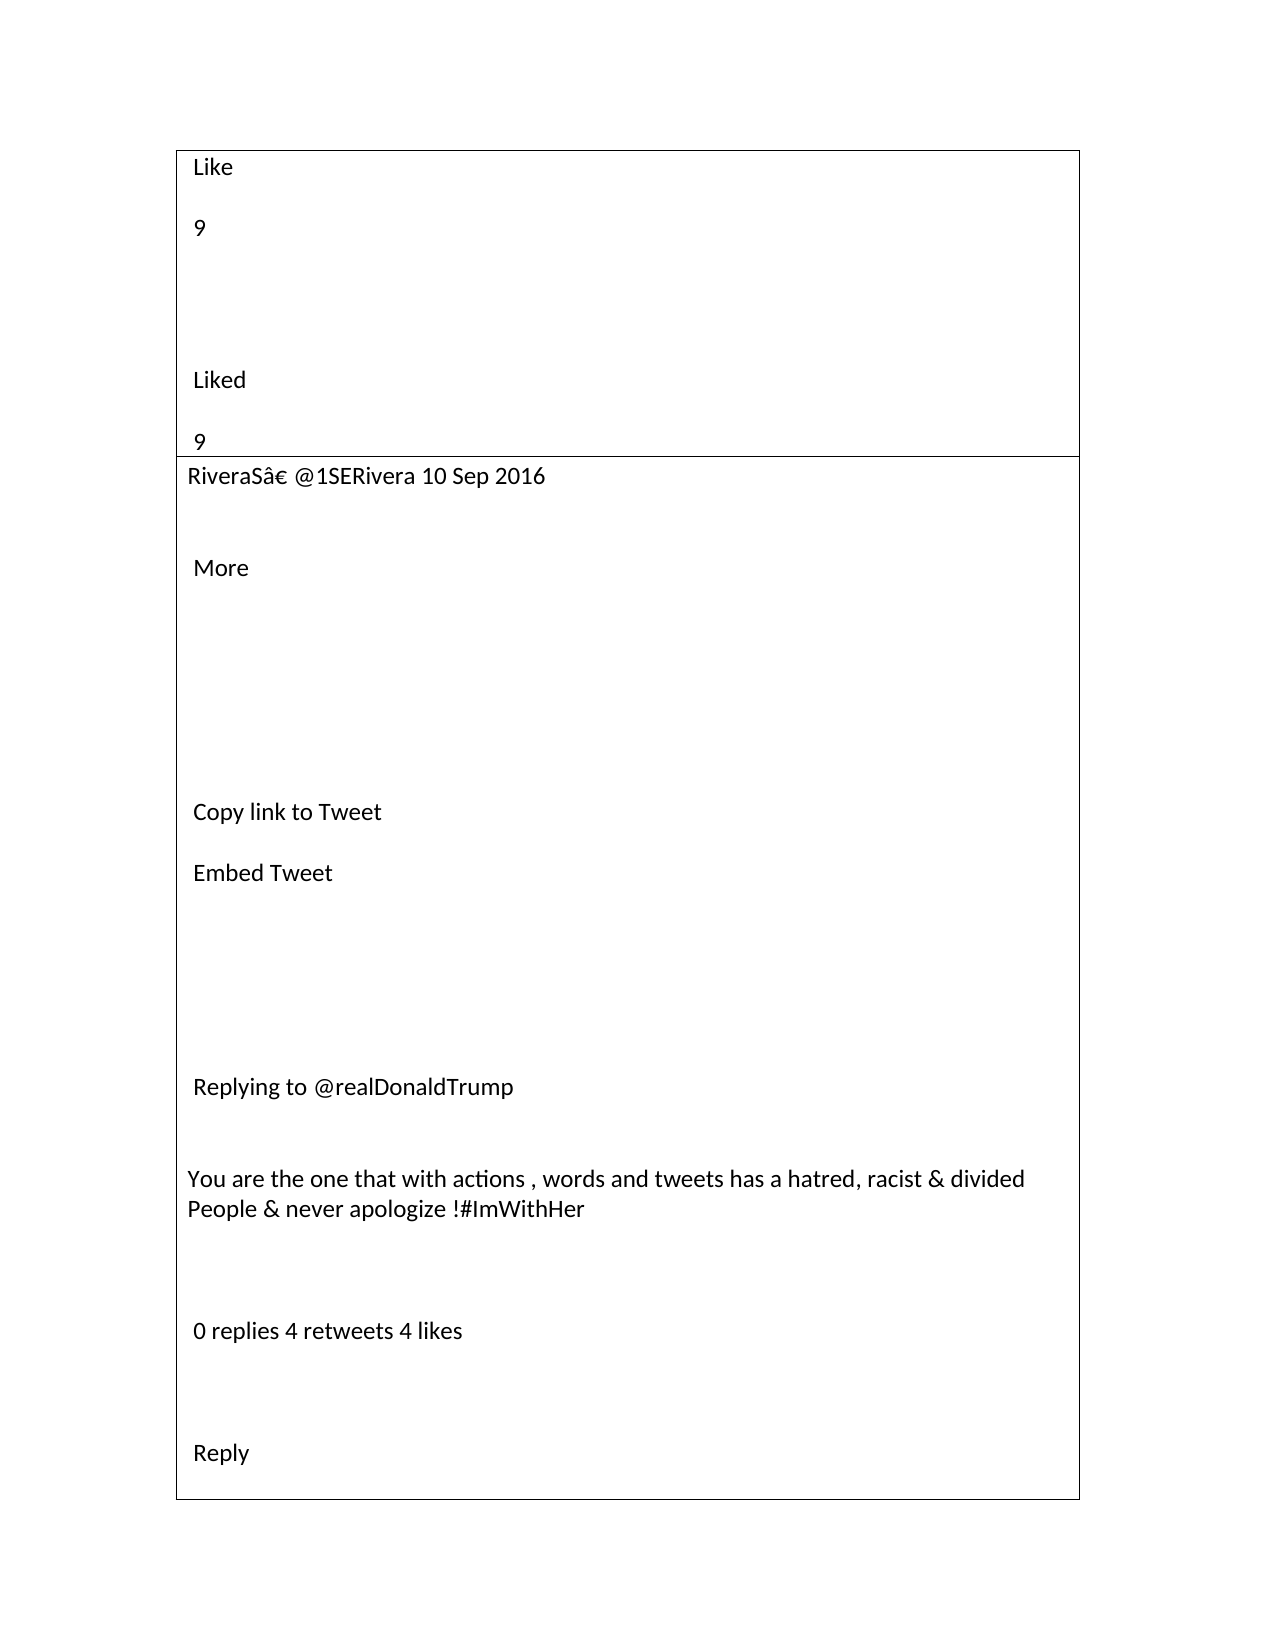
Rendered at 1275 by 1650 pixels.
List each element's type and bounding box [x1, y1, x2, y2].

table_cell [177, 151, 1079, 456]
table_cell [177, 457, 1079, 1498]
